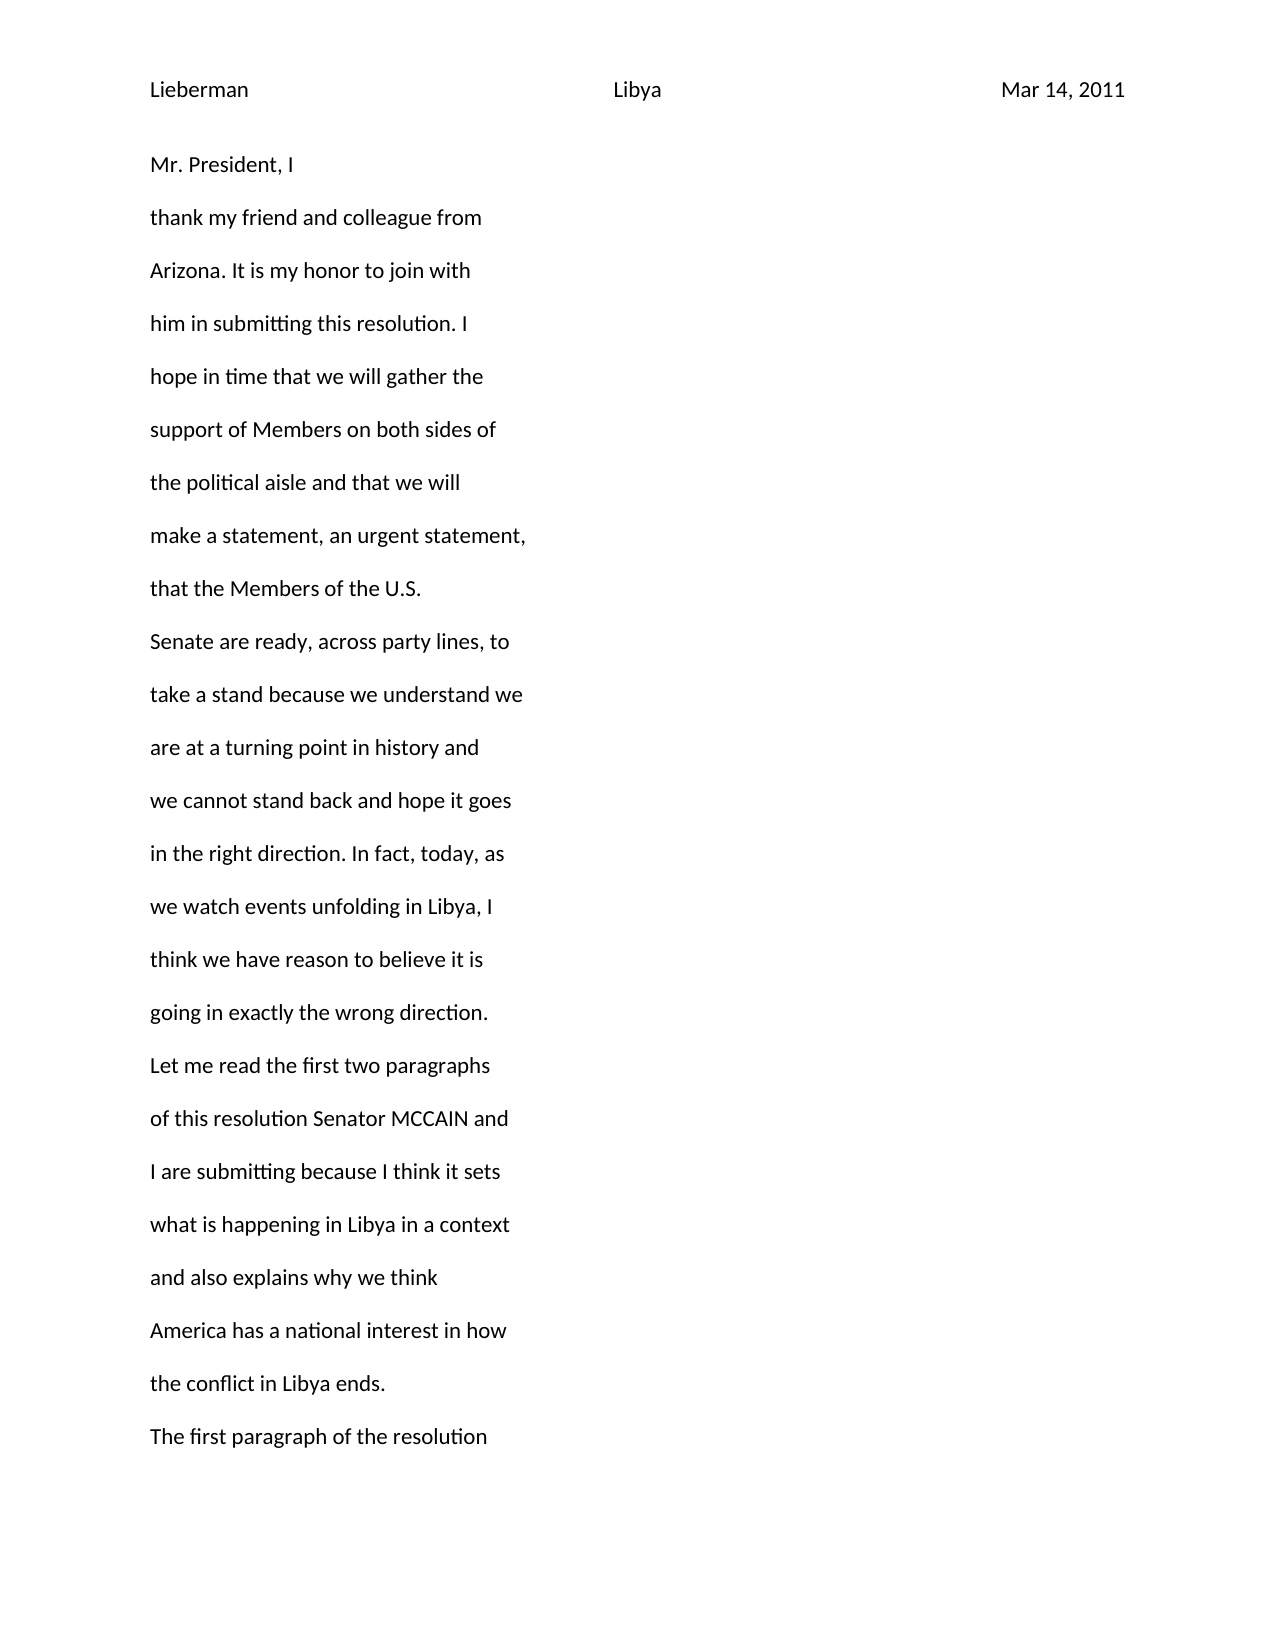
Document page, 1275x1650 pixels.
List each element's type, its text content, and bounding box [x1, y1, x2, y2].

text we watch events unfolding in Libya, I [150, 892, 1125, 920]
text in the right direction. In fact, today, as [150, 839, 1125, 867]
text Arizona. It is my honor to join with [150, 256, 1125, 284]
text are at a turning point in history and [150, 733, 1125, 761]
text of this resolution Senator MCCAIN and [150, 1104, 1125, 1132]
text thank my friend and colleague from [150, 203, 1125, 231]
text Let me read the first two paragraphs [150, 1051, 1125, 1079]
text Mr. President, I [150, 150, 1125, 178]
text think we have reason to believe it is [150, 945, 1125, 973]
text the political aisle and that we will [150, 468, 1125, 496]
text take a stand because we understand we [150, 680, 1125, 708]
text hope in time that we will gather the [150, 362, 1125, 390]
text Senate are ready, across party lines, to [150, 627, 1125, 655]
text the conflict in Libya ends. [150, 1369, 1125, 1397]
text America has a national interest in how [150, 1316, 1125, 1344]
text and also explains why we think [150, 1263, 1125, 1291]
text The first paragraph of the resolution [150, 1422, 1125, 1451]
text what is happening in Libya in a context [150, 1210, 1125, 1238]
text make a statement, an urgent statement, [150, 521, 1125, 549]
text that the Members of the U.S. [150, 574, 1125, 602]
text him in submitting this resolution. I [150, 309, 1125, 337]
text I are submitting because I think it sets [150, 1157, 1125, 1185]
text we cannot stand back and hope it goes [150, 786, 1125, 814]
text support of Members on both sides of [150, 415, 1125, 443]
text going in exactly the wrong direction. [150, 998, 1125, 1026]
